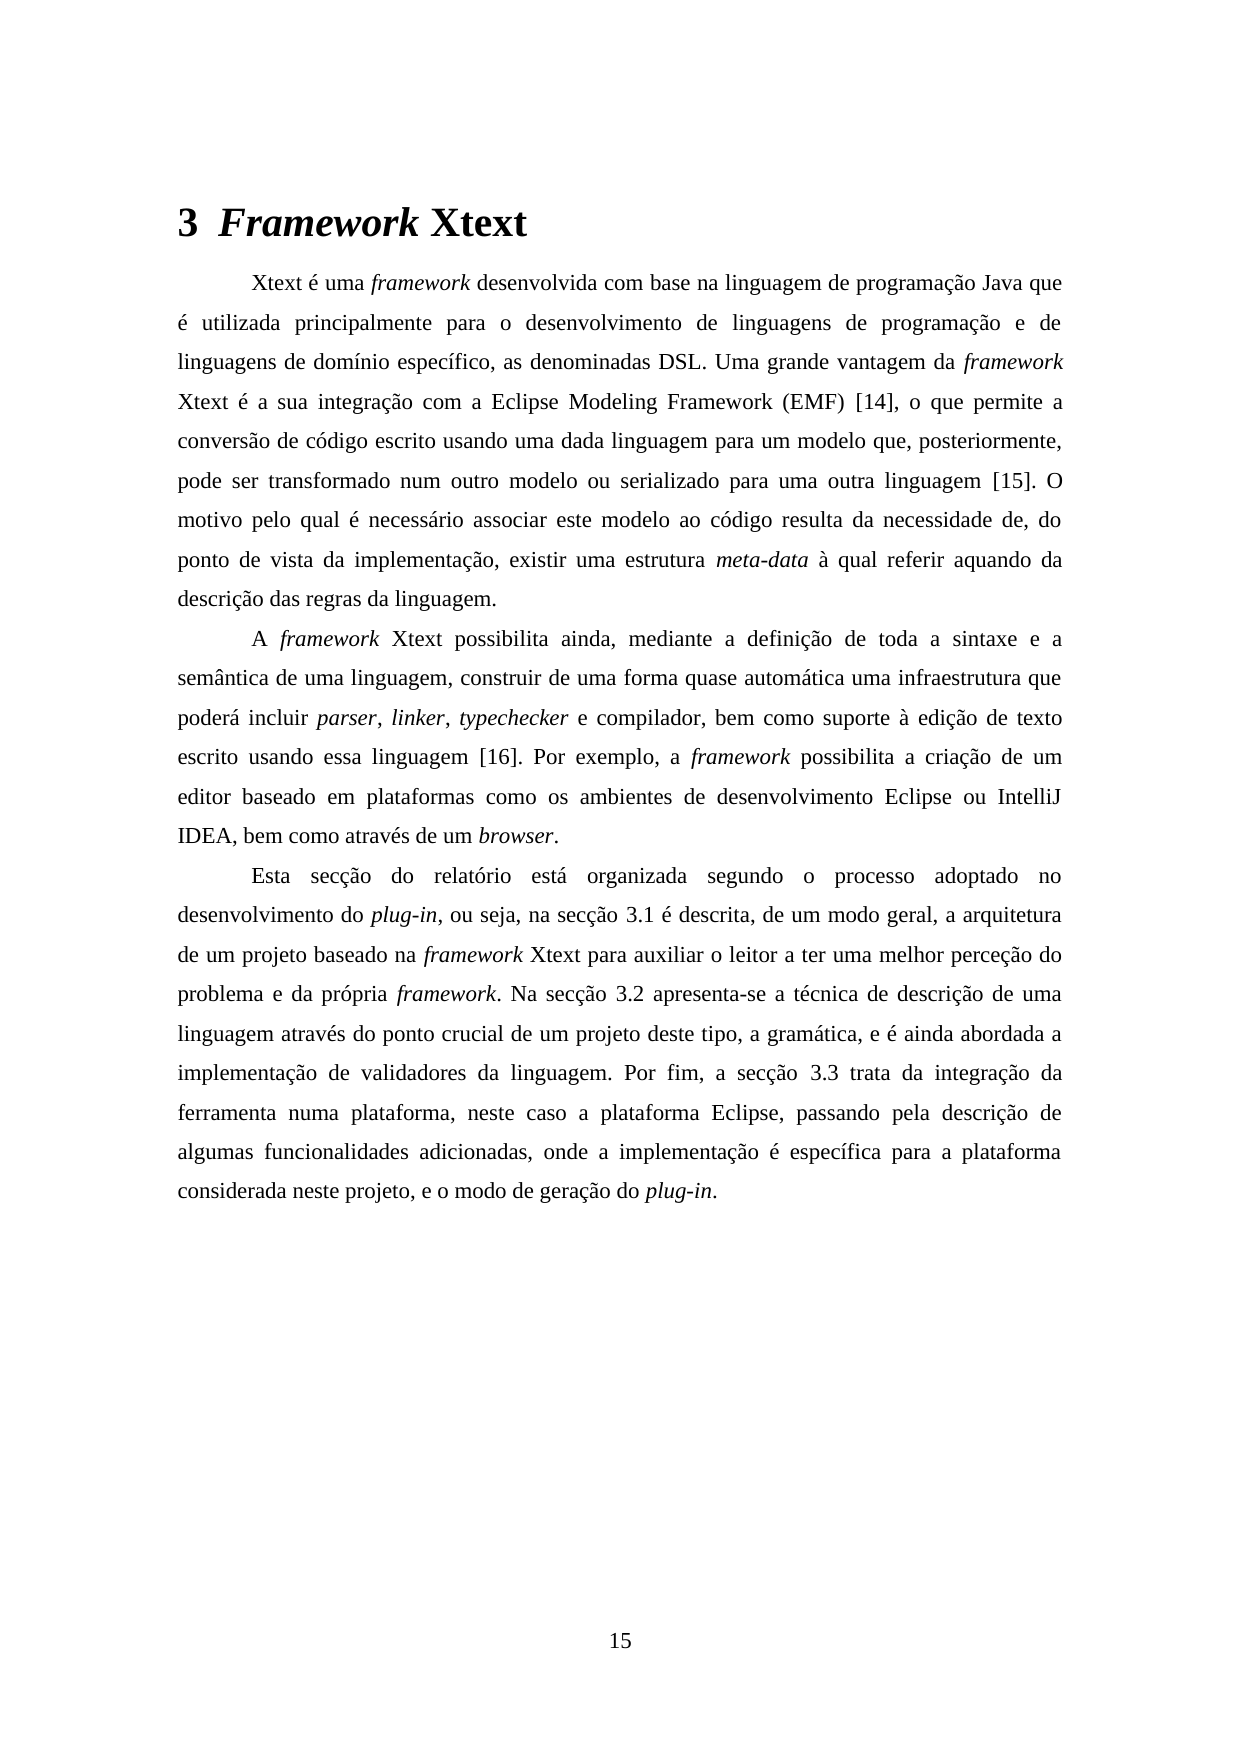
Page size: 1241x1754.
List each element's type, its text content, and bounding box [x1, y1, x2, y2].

text Xtext é uma framework desenvolvida com base na linguagem de programação Java que é utilizada principalmente para o desenvolvimento de linguagens de programação e de linguagens de domínio específico, as denominadas DSL. Uma grande vantagem da framework Xtext é a sua integração com a Eclipse Modeling Framework (EMF), o que permite a conversão de código escrito usando uma dada linguagem para um modelo que, posteriormente, pode ser transformado num outro modelo ou serializado para uma outra linguagem. O motivo pelo qual é necessário associar este modelo ao código resulta da necessidade de, do ponto de vista da implementação, existir uma estrutura meta-data à qual referir aquando da descrição das regras da linguagem. [177, 269, 1063, 612]
text Esta secção do relatório está organizada segundo o processo adoptado no desenvolvimento do plug-in, ou seja, na secção 3.1 é descrita, de um modo geral, a arquitetura de um projeto baseado na framework Xtext para auxiliar o leitor a ter uma melhor perceção do problema e da própria framework. Na secção 3.2 apresenta-se a técnica de descrição de uma linguagem através do ponto crucial de um projeto deste tipo, a gramática, e é ainda abordada a implementação de validadores da linguagem. Por fim, a secção 3.3 trata da integração da ferramenta numa plataforma, neste caso a plataforma Eclipse, passando pela descrição de algumas funcionalidades adicionadas, onde a implementação é específica para a plataforma considerada neste projeto, e o modo de geração do plug-in. [177, 862, 1063, 1204]
text A framework Xtext possibilita ainda, mediante a definição de toda a sintaxe e a semântica de uma linguagem, construir de uma forma quase automática uma infraestrutura que poderá incluir parser, linker, typechecker e compilador, bem como suporte à edição de texto escrito usando essa linguagem [16]. Por exemplo, a framework possibilita a criação de um editor baseado em plataformas como os ambientes de desenvolvimento Eclipse ou IntelliJ IDEA, bem como através de um browser. [177, 625, 1063, 848]
text Framework Xtext [177, 198, 1063, 246]
